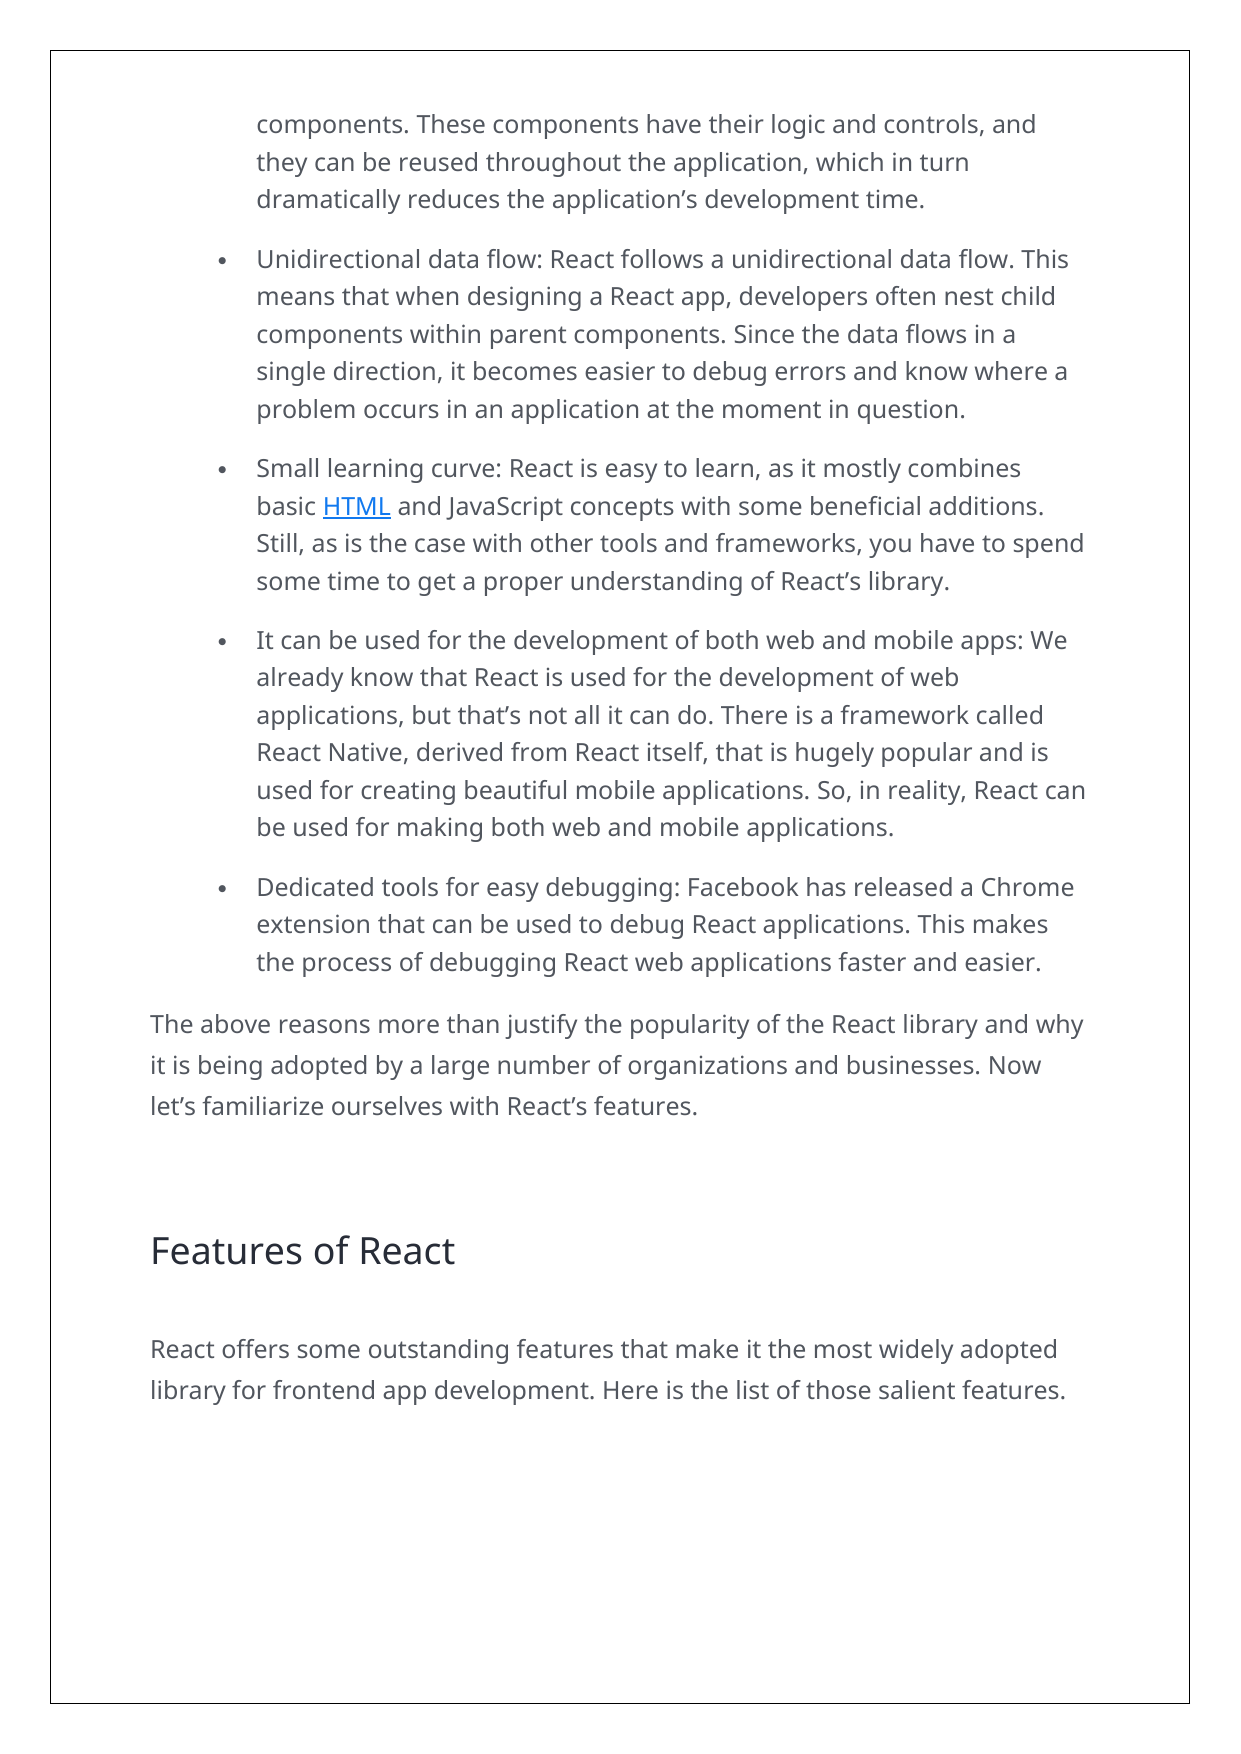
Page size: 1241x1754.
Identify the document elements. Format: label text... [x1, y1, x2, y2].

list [219, 103, 1090, 216]
list Unidirectional data flow: React follows a unidirectional data flow. This means that when designing a React app, developers often nest child components within parent components. Since the data flows in a single direction, it becomes easier to debug errors and know where a problem occurs in an application at the moment in question. [219, 238, 1090, 425]
list It can be used for the development of both web and mobile apps: We already know that React is used for the development of web applications, but that’s not all it can do. There is a framework called React Native, derived from React itself, that is hugely popular and is used for creating beautiful mobile applications. So, in reality, React can be used for making both web and mobile applications. [219, 619, 1090, 844]
subtitle Features of React [150, 1222, 1090, 1275]
text React offers some outstanding features that make it the most widely adopted library for frontend app development. Here is the list of those salient features. [150, 1325, 1090, 1407]
list Small learning curve: React is easy to learn, as it mostly combines basic HTML and JavaScript concepts with some beneficial additions. Still, as is the case with other tools and frameworks, you have to spend some time to get a proper understanding of React’s library. [219, 447, 1090, 597]
list Dedicated tools for easy debugging: Facebook has released a Chrome extension that can be used to debug React applications. This makes the process of debugging React web applications faster and easier. [219, 866, 1090, 978]
text The above reasons more than justify the popularity of the React library and why it is being adopted by a large number of organizations and businesses. Now let’s familiarize ourselves with React’s features. [150, 1000, 1090, 1122]
